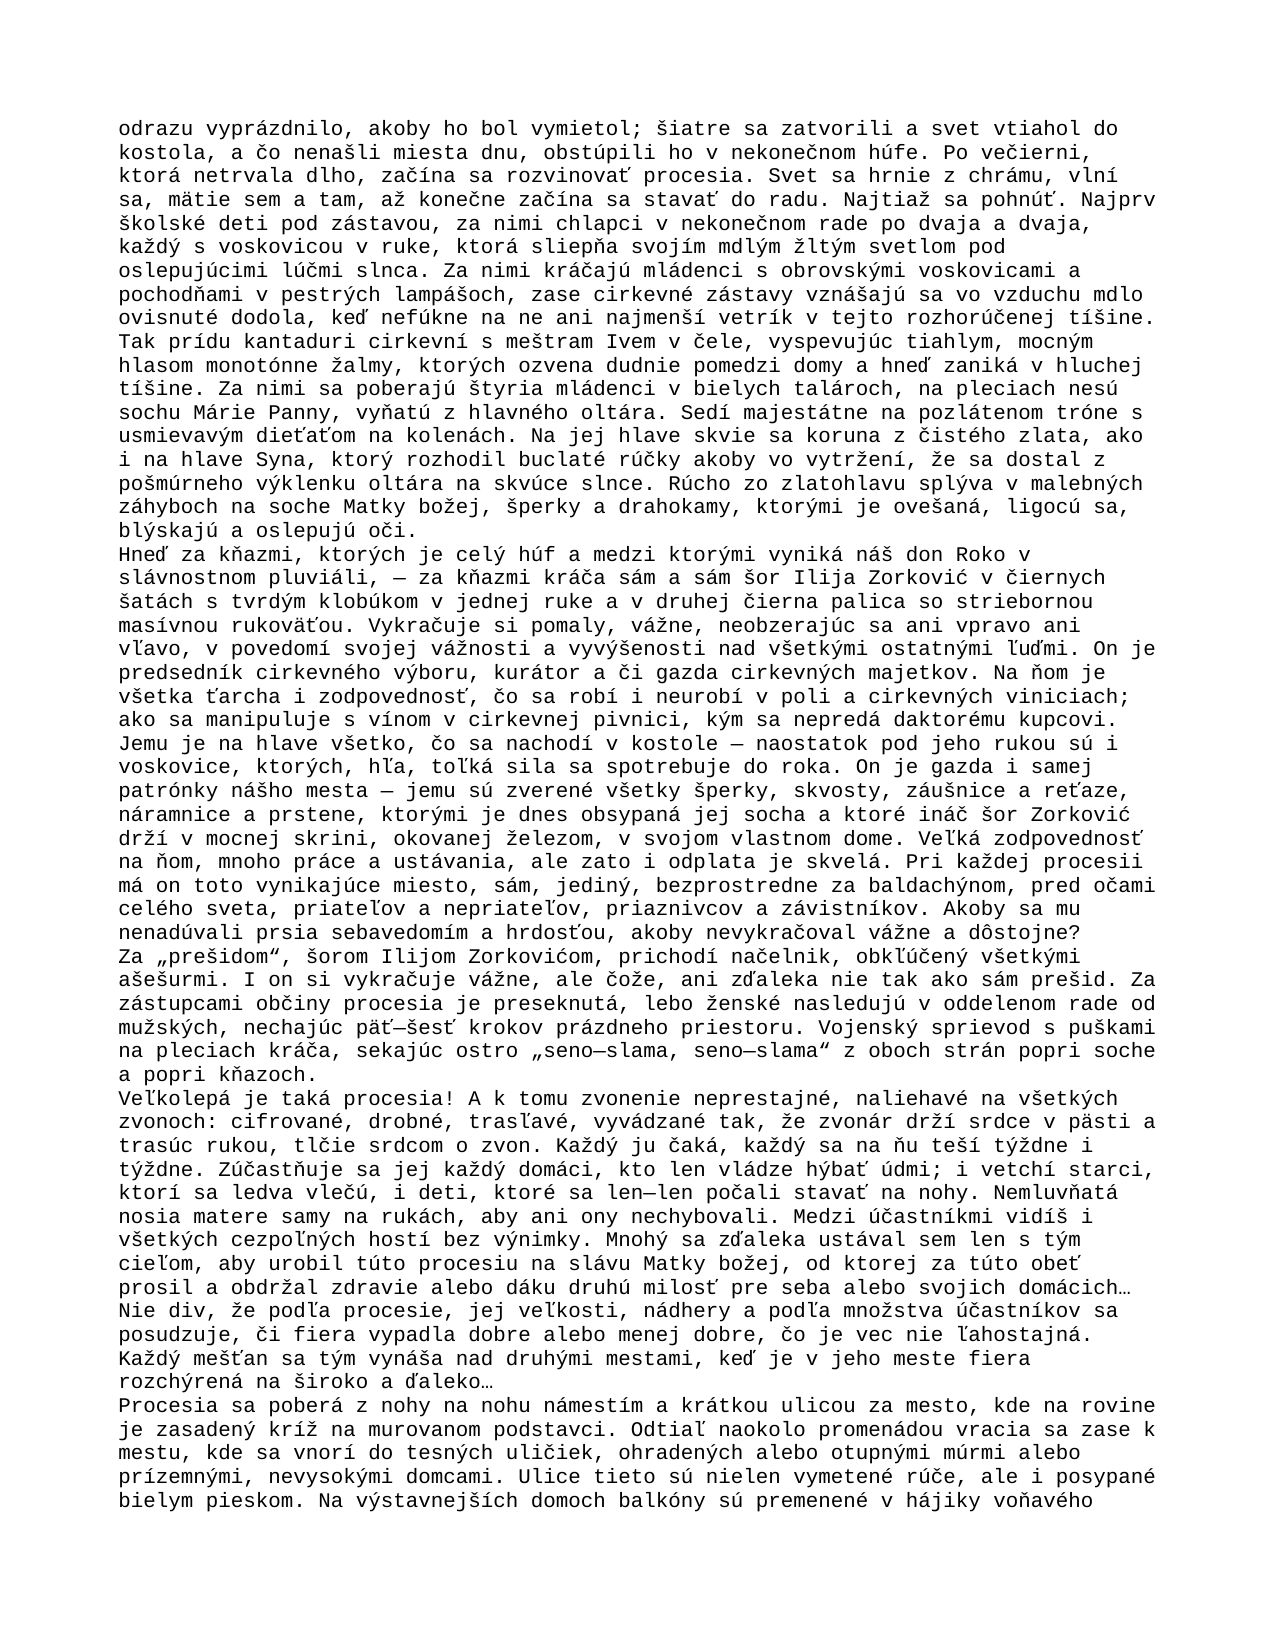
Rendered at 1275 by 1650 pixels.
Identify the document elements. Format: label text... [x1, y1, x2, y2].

text Za „prešidom“, šorom Ilijom Zorkovićom, prichodí načelnik, obkľúčený všetkými ašešurmi. I on si vykračuje vážne, ale čože, ani zďaleka nie tak ako sám prešid. Za zástupcami občiny procesia je preseknutá, lebo ženské nasledujú v oddelenom rade od mužských, nechajúc päť—šesť krokov prázdneho priestoru. Vojenský sprievod s puškami na pleciach kráča, sekajúc ostro „seno—slama, seno—slama“ z oboch strán popri soche a popri kňazoch. [118, 946, 1157, 1088]
text Veľkolepá je taká procesia! A k tomu zvonenie neprestajné, naliehavé na všetkých zvonoch: cifrované, drobné, trasľavé, vyvádzané tak, že zvonár drží srdce v pästi a trasúc rukou, tlčie srdcom o zvon. Každý ju čaká, každý sa na ňu teší týždne i týždne. Zúčastňuje sa jej každý domáci, kto len vládze hýbať údmi; i vetchí starci, ktorí sa ledva vlečú, i deti, ktoré sa len—len počali stavať na nohy. Nemluvňatá nosia matere samy na rukách, aby ani ony nechybovali. Medzi účastníkmi vidíš i všetkých cezpoľných hostí bez výnimky. Mnohý sa zďaleka ustával sem len s tým cieľom, aby urobil túto procesiu na slávu Matky božej, od ktorej za túto obeť prosil a obdržal zdravie alebo dáku druhú milosť pre seba alebo svojich domácich… Nie div, že podľa procesie, jej veľkosti, nádhery a podľa množstva účastníkov sa posudzuje, či fiera vypadla dobre alebo menej dobre, čo je vec nie ľahostajná. Každý mešťan sa tým vynáša nad druhými mestami, keď je v jeho meste fiera rozchýrená na široko a ďaleko… [118, 1088, 1157, 1395]
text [118, 1395, 1157, 1513]
text Hneď za kňazmi, ktorých je celý húf a medzi ktorými vyniká náš don Roko v slávnostnom pluviáli, — za kňazmi kráča sám a sám šor Ilija Zorković v čiernych šatách s tvrdým klobúkom v jednej ruke a v druhej čierna palica so striebornou masívnou rukoväťou. Vykračuje si pomaly, vážne, neobzerajúc sa ani vpravo ani vľavo, v povedomí svojej vážnosti a vyvýšenosti nad všetkými ostatnými ľuďmi. On je predsedník cirkevného výboru, kurátor a či gazda cirkevných majetkov. Na ňom je všetka ťarcha i zodpovednosť, čo sa robí i neurobí v poli a cirkevných viniciach; ako sa manipuluje s vínom v cirkevnej pivnici, kým sa nepredá daktorému kupcovi. Jemu je na hlave všetko, čo sa nachodí v kostole — naostatok pod jeho rukou sú i voskovice, ktorých, hľa, toľká sila sa spotrebuje do roka. On je gazda i samej patrónky nášho mesta — jemu sú zverené všetky šperky, skvosty, záušnice a reťaze, náramnice a prstene, ktorými je dnes obsypaná jej socha a ktoré ináč šor Zorković drží v mocnej skrini, okovanej železom, v svojom vlastnom dome. Veľká zodpovednosť na ňom, mnoho práce a ustávania, ale zato i odplata je skvelá. Pri každej procesii má on toto vynikajúce miesto, sám, jediný, bezprostredne za baldachýnom, pred očami celého sveta, priateľov a nepriateľov, priaznivcov a závistníkov. Akoby sa mu nenadúvali prsia sebavedomím a hrdosťou, akoby nevykračoval vážne a dôstojne? [118, 544, 1157, 946]
